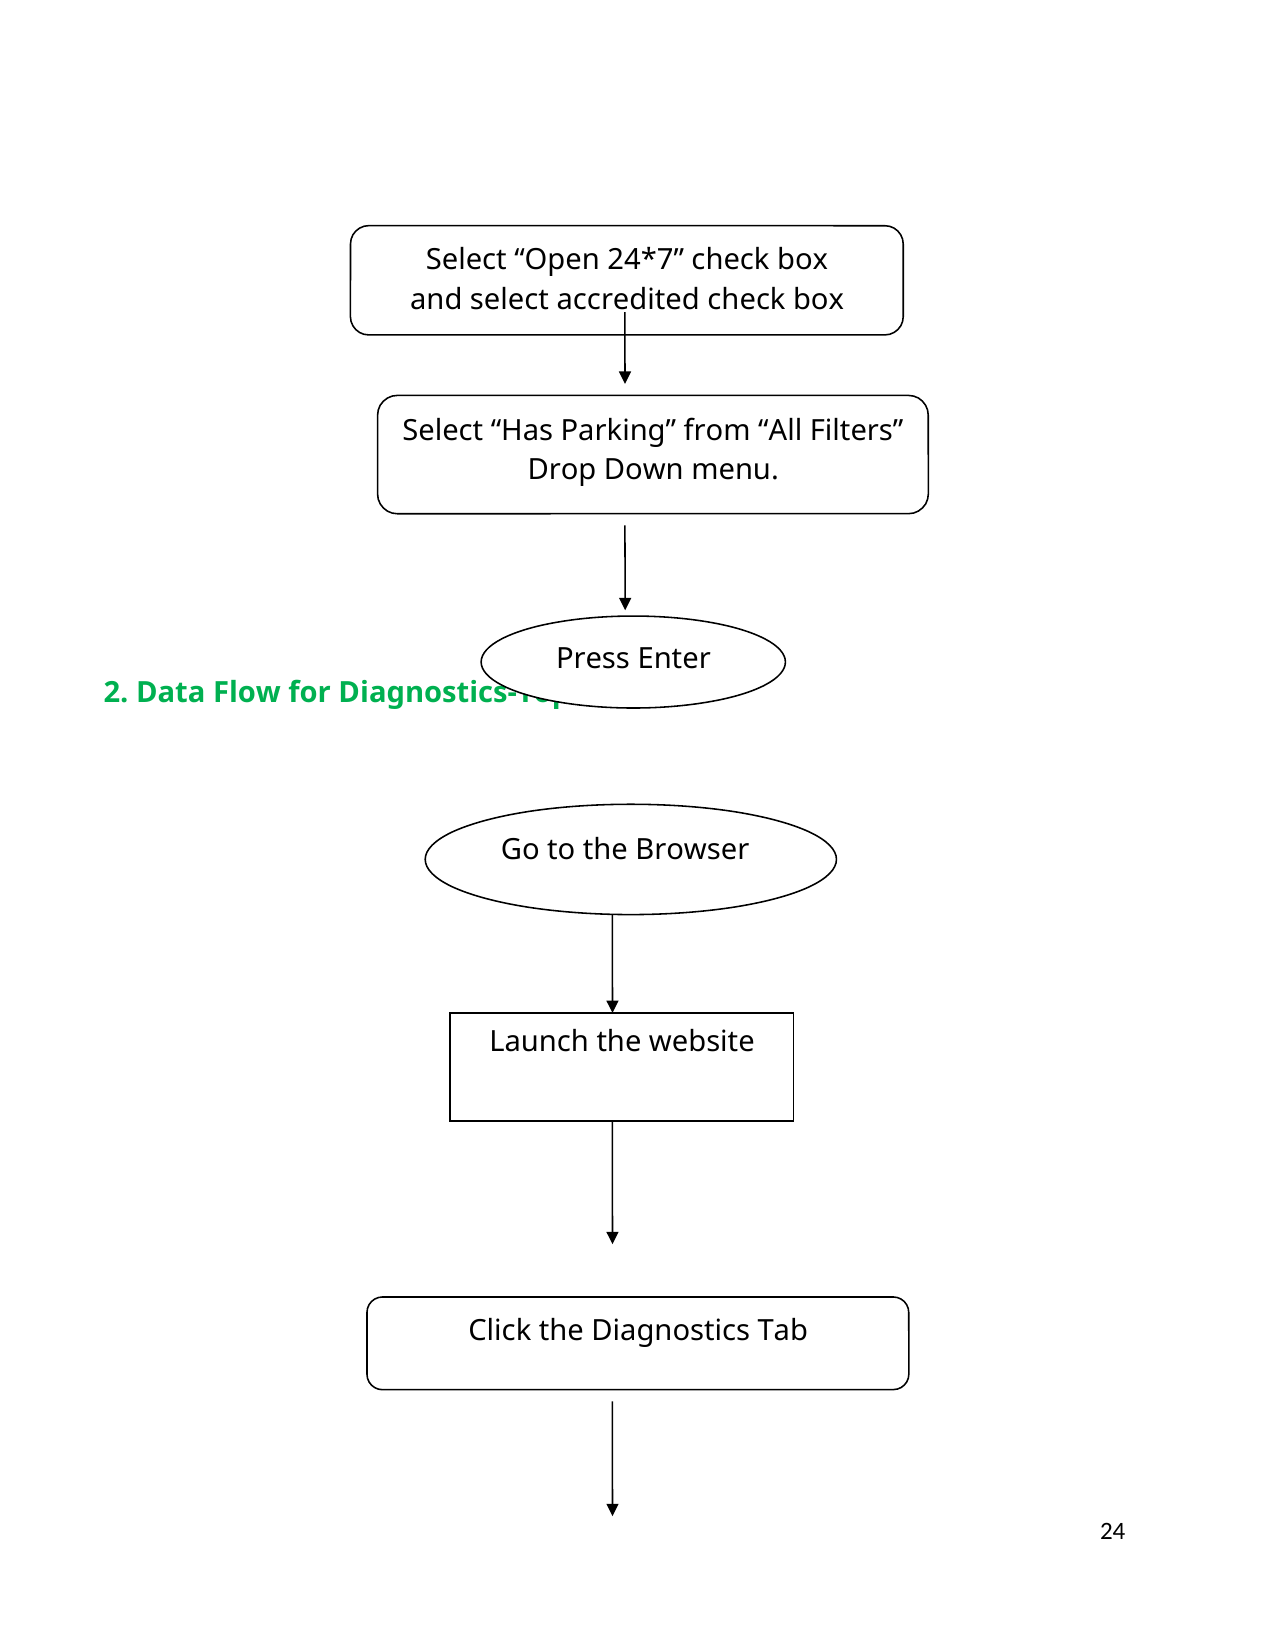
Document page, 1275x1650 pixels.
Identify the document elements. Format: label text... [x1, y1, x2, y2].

text 2. Data Flow for Diagnostics-Top Cities [103, 672, 1125, 711]
